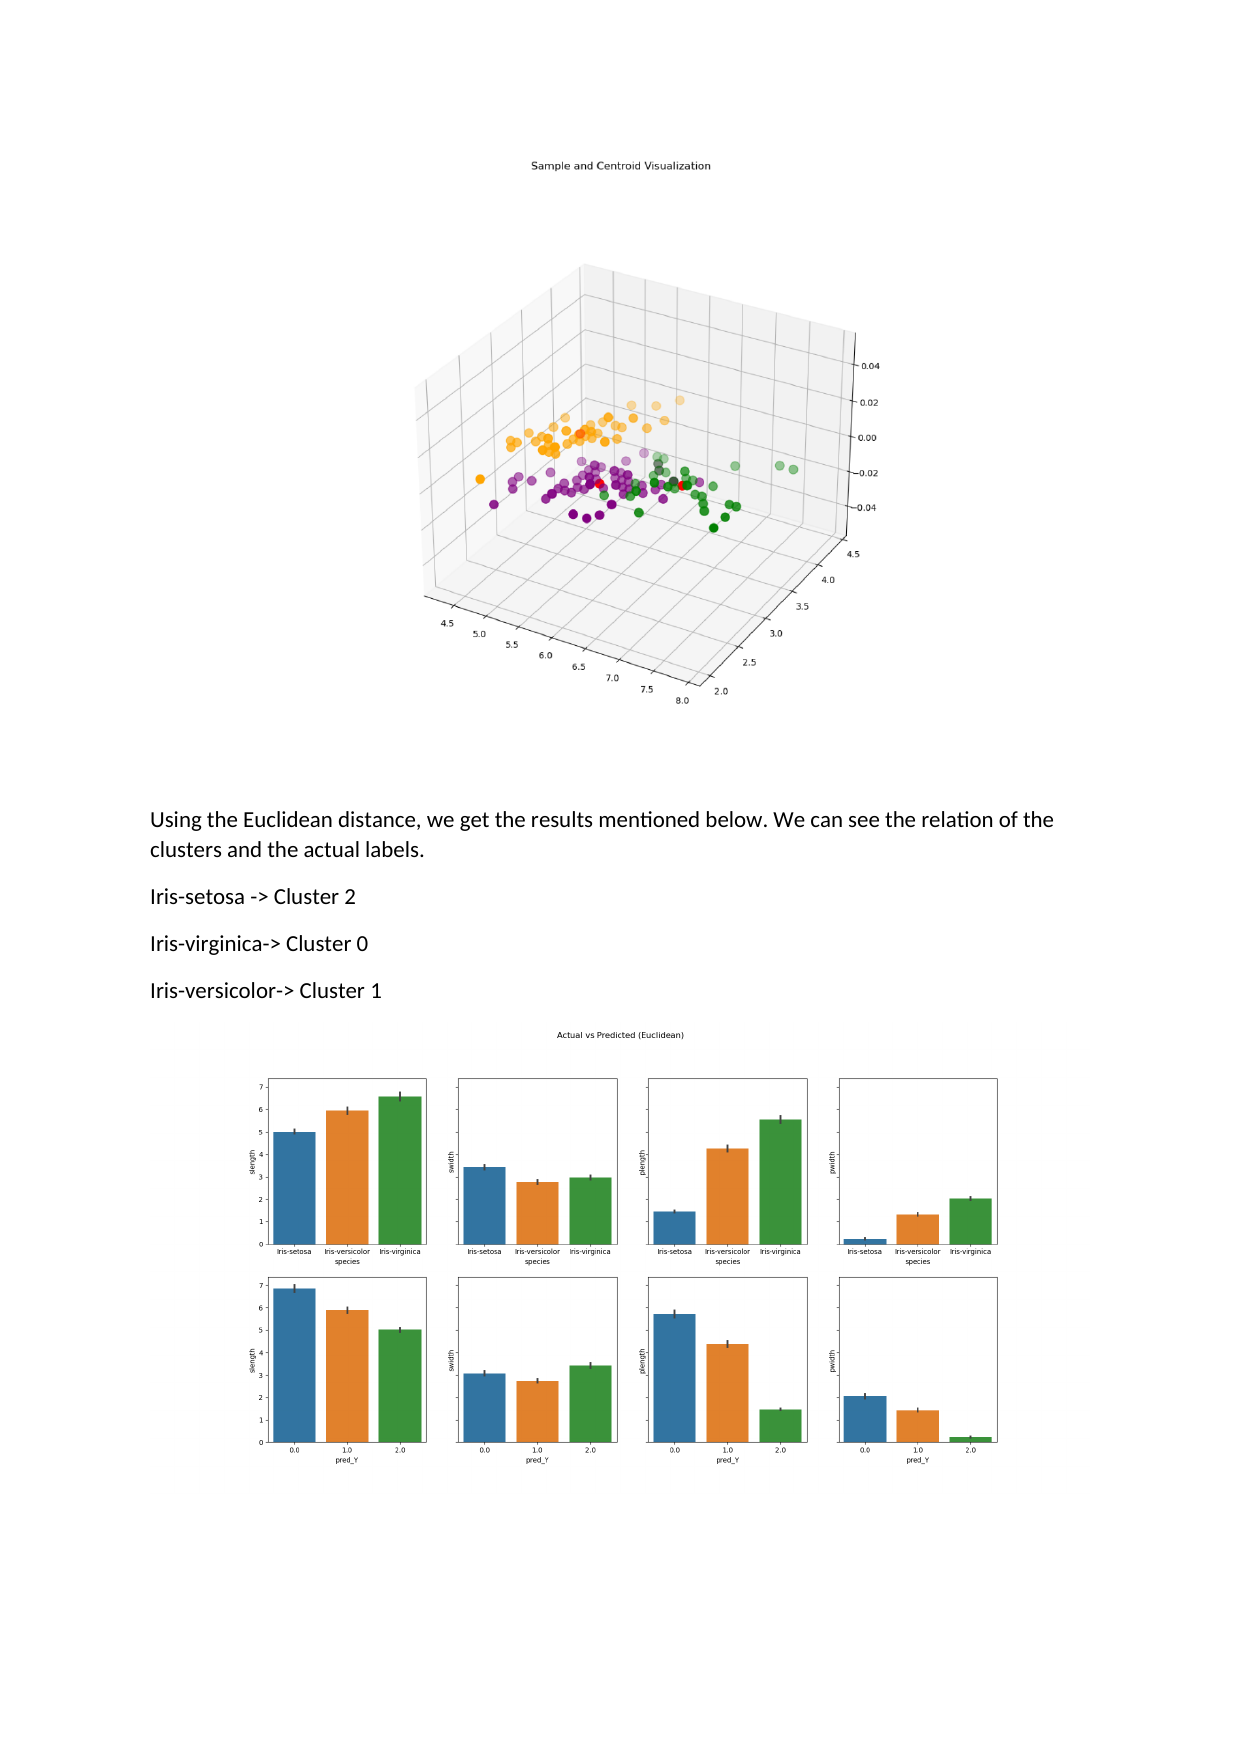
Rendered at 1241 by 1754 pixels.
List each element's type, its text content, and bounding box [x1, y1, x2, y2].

text Using the Euclidean distance, we get the results mentioned below. We can see the relation of the clusters and the actual labels. [150, 805, 1090, 863]
text Iris-virginica-> Cluster 0 [150, 929, 1090, 957]
text Iris-versicolor-> Cluster 1 [150, 976, 1090, 1004]
text Iris-setosa -> Cluster 2 [150, 882, 1090, 910]
picture [150, 150, 1091, 787]
picture [150, 1022, 1091, 1494]
